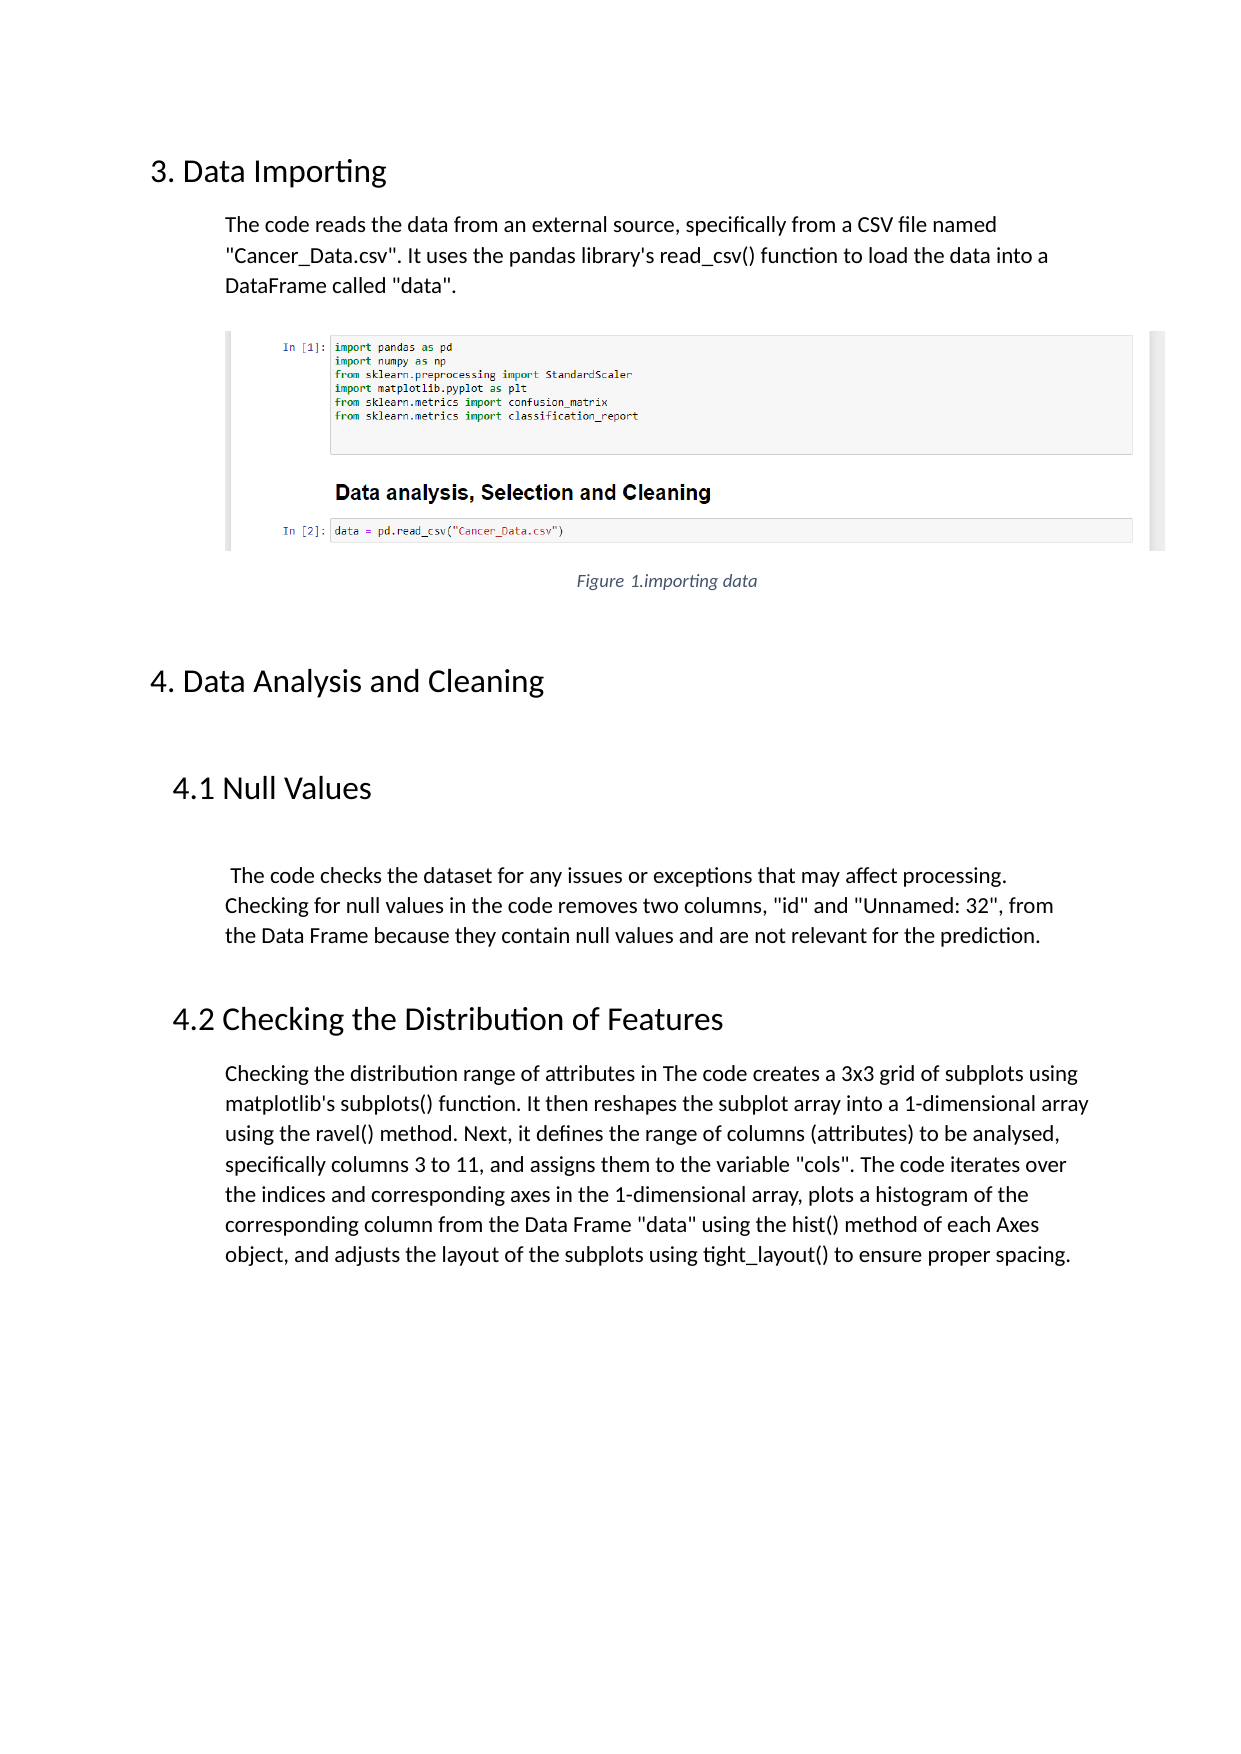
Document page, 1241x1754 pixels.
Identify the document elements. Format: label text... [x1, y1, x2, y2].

list The code reads the data from an external source, specifically from a CSV file named "Cancer_Data.csv". It uses the pandas library's read_csv() function to load the data into a DataFrame called "data". [225, 211, 1090, 299]
text 4.2 Checking the Distribution of Features [150, 998, 1090, 1039]
text Figure 1.importing data [150, 569, 1090, 592]
text 4.1 Null Values [150, 767, 1090, 808]
picture [225, 331, 1166, 551]
text 4. Data Analysis and Cleaning [150, 660, 1090, 701]
list Checking for null values in the code removes two columns, "id" and "Unnamed: 32", from the Data Frame because they contain null values and are not relevant for the prediction. [225, 891, 1090, 949]
text 3. Data Importing [150, 150, 1090, 191]
list The code checks the dataset for any issues or exceptions that may affect processing. [225, 861, 1090, 889]
list Checking the distribution range of attributes in The code creates a 3x3 grid of subplots using matplotlib's subplots() function. It then reshapes the subplot array into a 1-dimensional array using the ravel() method. Next, it defines the range of columns (attributes) to be analysed, specifically columns 3 to 11, and assigns them to the variable "cols". The code iterates over the indices and corresponding axes in the 1-dimensional array, plots a histogram of the corresponding column from the Data Frame "data" using the hist() method of each Axes object, and adjusts the layout of the subplots using tight_layout() to ensure proper spacing. [225, 1059, 1090, 1268]
